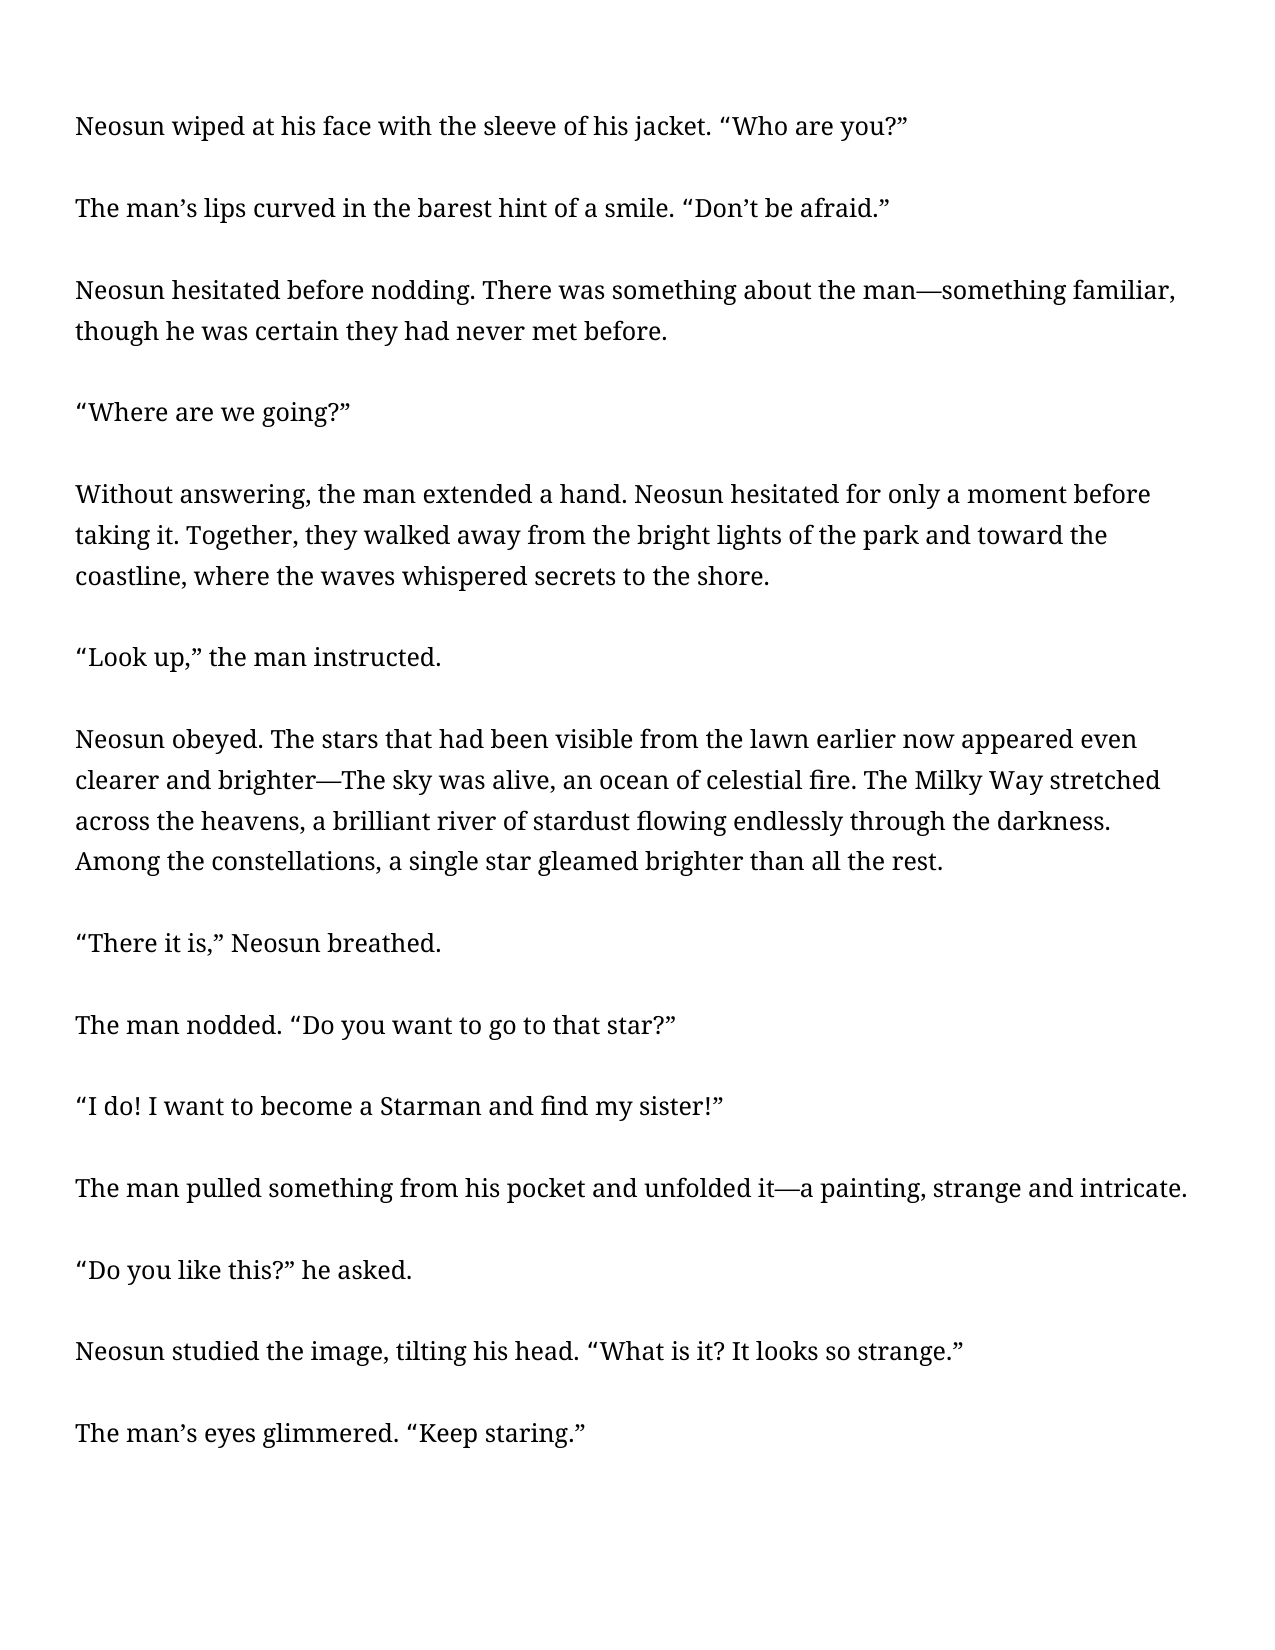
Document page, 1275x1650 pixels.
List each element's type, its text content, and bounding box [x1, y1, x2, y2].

text Neosun studied the image, tilting his head. “What is it? It looks so strange.” [75, 1334, 1200, 1368]
text “I do! I want to become a Starman and find my sister!” [75, 1089, 1200, 1123]
text Neosun obeyed. The stars that had been visible from the lawn earlier now appeared even clearer and brighter—The sky was alive, an ocean of celestial fire. The Milky Way stretched across the heavens, a brilliant river of stardust flowing endlessly through the darkness. Among the constellations, a single star gleamed brighter than all the rest. [75, 722, 1200, 878]
text The man’s lips curved in the barest hint of a smile. “Don’t be afraid.” [75, 191, 1200, 225]
text The man pulled something from his pocket and unfolded it—a painting, strange and intricate. [75, 1171, 1200, 1205]
text “There it is,” Neosun breathed. [75, 926, 1200, 960]
text Neosun hesitated before nodding. There was something about the man—something familiar, though he was certain they had never met before. [75, 272, 1200, 347]
text Without answering, the man extended a hand. Neosun hesitated for only a moment before taking it. Together, they walked away from the bright lights of the park and toward the coastline, where the waves whispered secrets to the shore. [75, 477, 1200, 592]
text “Where are we going?” [75, 395, 1200, 429]
text “Do you like this?” he asked. [75, 1252, 1200, 1286]
text Neosun wiped at his face with the sleeve of his jacket. “Who are you?” [75, 109, 1200, 143]
text The man nodded. “Do you want to go to that star?” [75, 1007, 1200, 1041]
text The man’s eyes glimmered. “Keep staring.” [75, 1416, 1200, 1450]
text “Look up,” the man instructed. [75, 640, 1200, 674]
